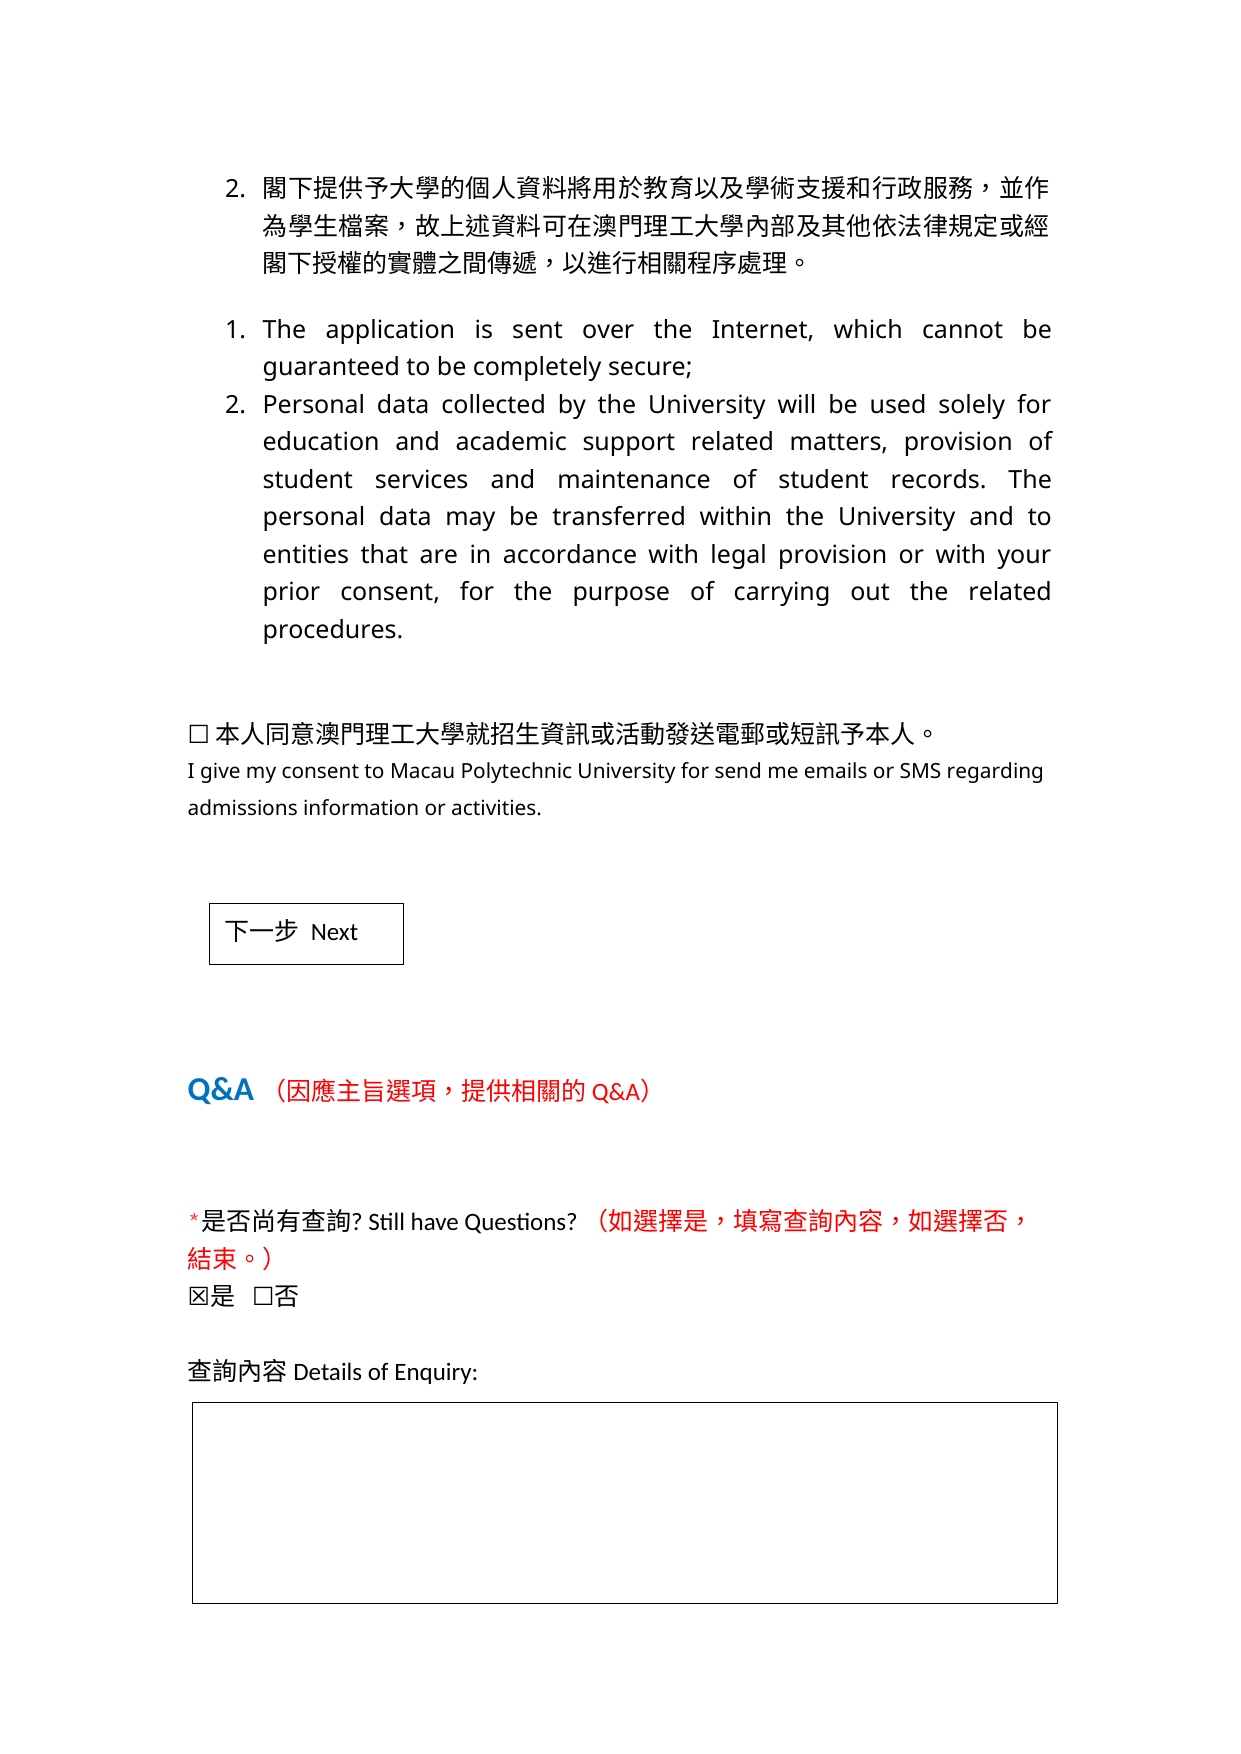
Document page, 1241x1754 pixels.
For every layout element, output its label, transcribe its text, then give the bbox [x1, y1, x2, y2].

text I give my consent to Macau Polytechnic University for send me emails or SMS regarding admissions information or activities. [187, 751, 1053, 826]
text 是 否 [187, 1276, 1053, 1314]
text 本人同意澳門理工大學就招生資訊或活動發送電郵或短訊予本人。 [187, 714, 1053, 751]
text 是否尚有查詢? Still have Questions? （如選擇是，填寫查詢內容，如選擇否，結束。） [187, 1201, 1053, 1276]
list 閣下提供予大學的個人資料將用於教育以及學術支援和行政服務，並作為學生檔案，故上述資料可在澳門理工大學內部及其他依法律規定或經 閣下授權的實體之間傳遞，以進行相關程序處理。 [225, 168, 1053, 280]
list Personal data collected by the University will be used solely for education and academic support related matters, provision of student services and maintenance of student records. The personal data may be transferred within the University and to entities that are in accordance with legal provision or with your prior consent, for the purpose of carrying out the related procedures. [225, 384, 1053, 647]
text 查詢內容 Details of Enquiry: [187, 1351, 1053, 1389]
text Q&A （因應主旨選項，提供相關的Q&A） [187, 1051, 1053, 1126]
list The application is sent over the Internet, which cannot be guaranteed to be completely secure; [225, 309, 1053, 384]
